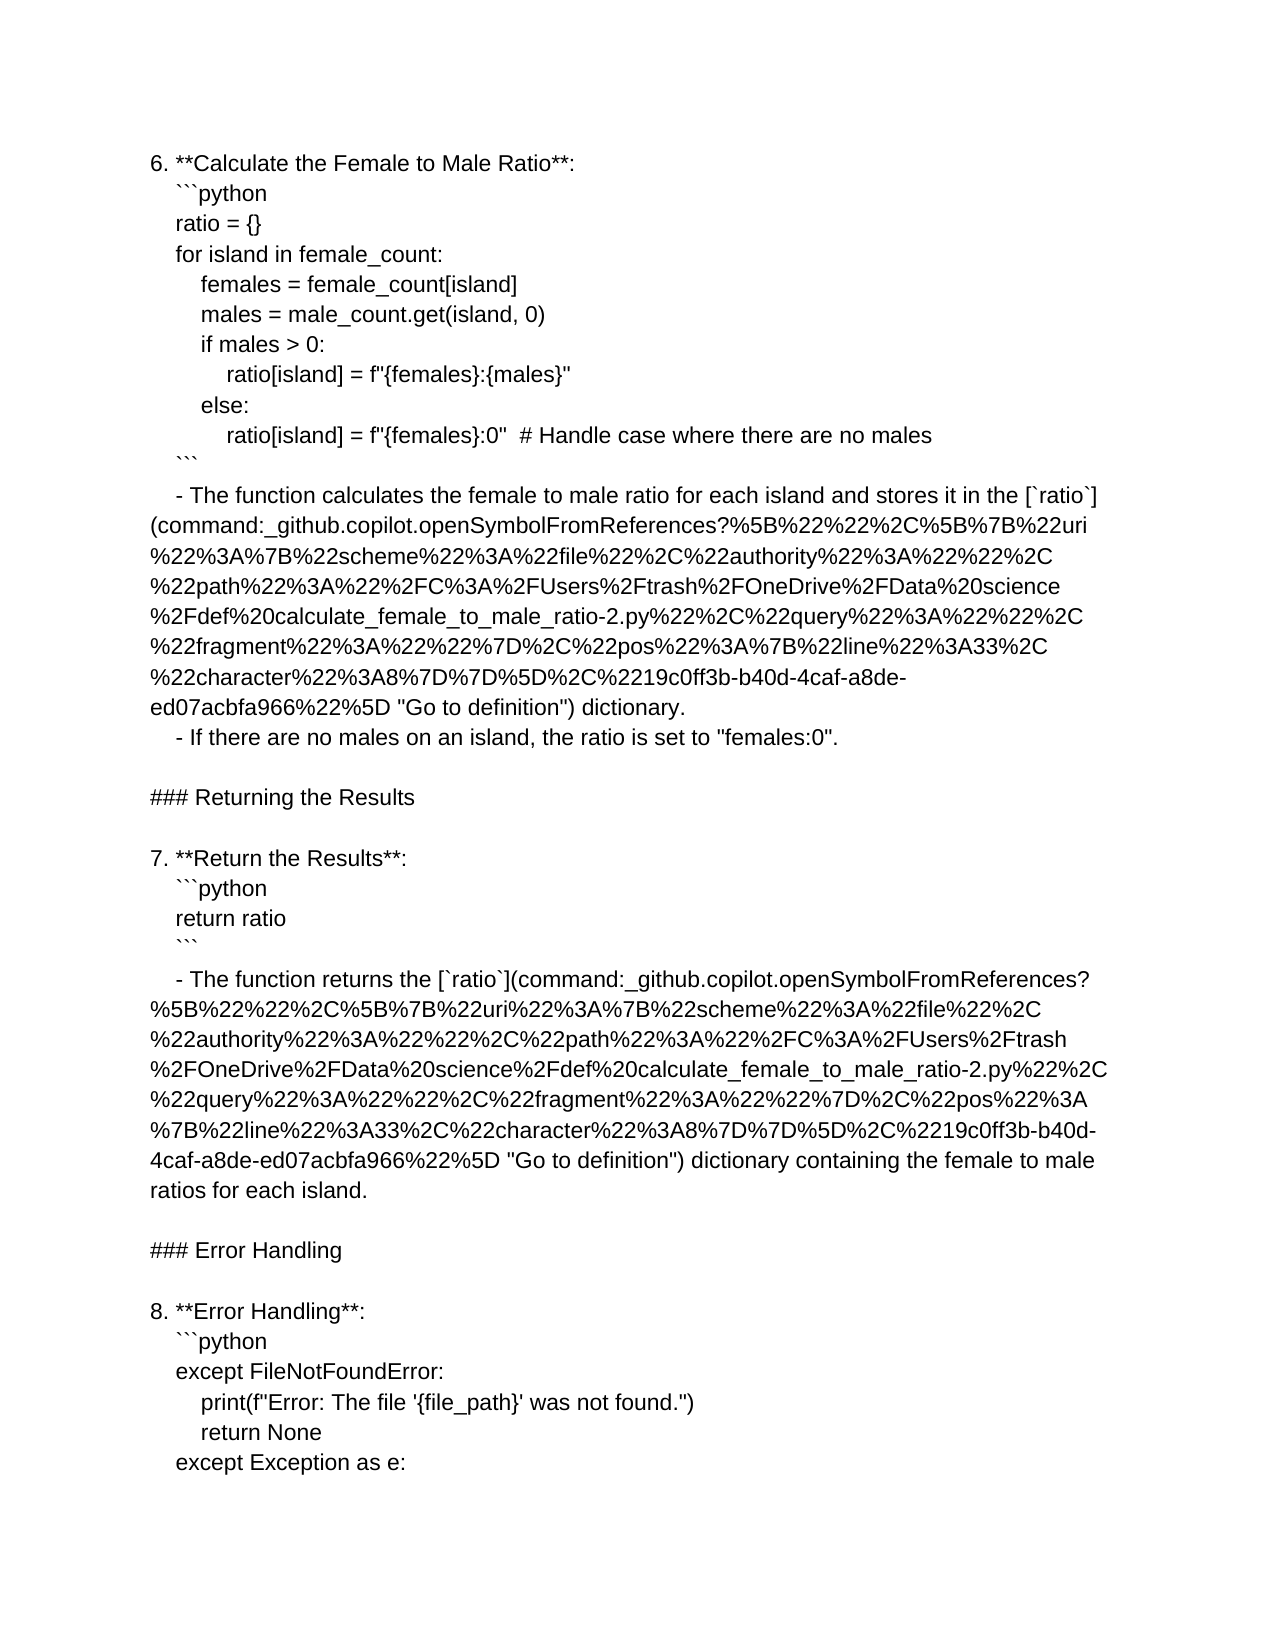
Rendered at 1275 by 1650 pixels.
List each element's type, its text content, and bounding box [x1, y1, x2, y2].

text return None [150, 1419, 1125, 1445]
text ``` [150, 452, 1125, 478]
text 7. **Return the Results**: [150, 845, 1125, 871]
text ```python [150, 180, 1125, 207]
text females = female_count[island] [150, 271, 1125, 297]
text ratio[island] = f"{females}:{males}" [150, 361, 1125, 388]
text ### Returning the Results [150, 784, 1125, 811]
text males = male_count.get(island, 0) [150, 301, 1125, 327]
text for island in female_count: [150, 241, 1125, 267]
text return ratio [150, 905, 1125, 932]
text ratio = {} [150, 210, 1125, 237]
text - If there are no males on an island, the ratio is set to "females:0". [150, 724, 1125, 750]
text - The function returns the [`ratio`](command:_github.copilot.openSymbolFromReferences?%5B%22%22%2C%5B%7B%22uri%22%3A%7B%22scheme%22%3A%22file%22%2C%22authority%22%3A%22%22%2C%22path%22%3A%22%2FC%3A%2FUsers%2Ftrash%2FOneDrive%2FData%20science%2Fdef%20calculate_female_to_male_ratio-2.py%22%2C%22query%22%3A%22%22%2C%22fragment%22%3A%22%22%7D%2C%22pos%22%3A%7B%22line%22%3A33%2C%22character%22%3A8%7D%7D%5D%2C%2219c0ff3b-b40d-4caf-a8de-ed07acbfa966%22%5D "Go to definition") dictionary containing the female to male ratios for each island. [150, 966, 1125, 1203]
text - The function calculates the female to male ratio for each island and stores it in the [`ratio`](command:_github.copilot.openSymbolFromReferences?%5B%22%22%2C%5B%7B%22uri%22%3A%7B%22scheme%22%3A%22file%22%2C%22authority%22%3A%22%22%2C%22path%22%3A%22%2FC%3A%2FUsers%2Ftrash%2FOneDrive%2FData%20science%2Fdef%20calculate_female_to_male_ratio-2.py%22%2C%22query%22%3A%22%22%2C%22fragment%22%3A%22%22%7D%2C%22pos%22%3A%7B%22line%22%3A33%2C%22character%22%3A8%7D%7D%5D%2C%2219c0ff3b-b40d-4caf-a8de-ed07acbfa966%22%5D "Go to definition") dictionary. [150, 482, 1125, 720]
text ratio[island] = f"{females}:0" # Handle case where there are no males [150, 422, 1125, 448]
text print(f"Error: The file '{file_path}' was not found.") [150, 1388, 1125, 1415]
text ```python [150, 1328, 1125, 1354]
text except Exception as e: [150, 1449, 1125, 1475]
text ``` [150, 935, 1125, 962]
text ### Error Handling [150, 1237, 1125, 1264]
text 6. **Calculate the Female to Male Ratio**: [150, 150, 1125, 176]
text if males > 0: [150, 331, 1125, 358]
text except FileNotFoundError: [150, 1358, 1125, 1385]
text ```python [150, 875, 1125, 901]
text else: [150, 392, 1125, 418]
text 8. **Error Handling**: [150, 1298, 1125, 1324]
